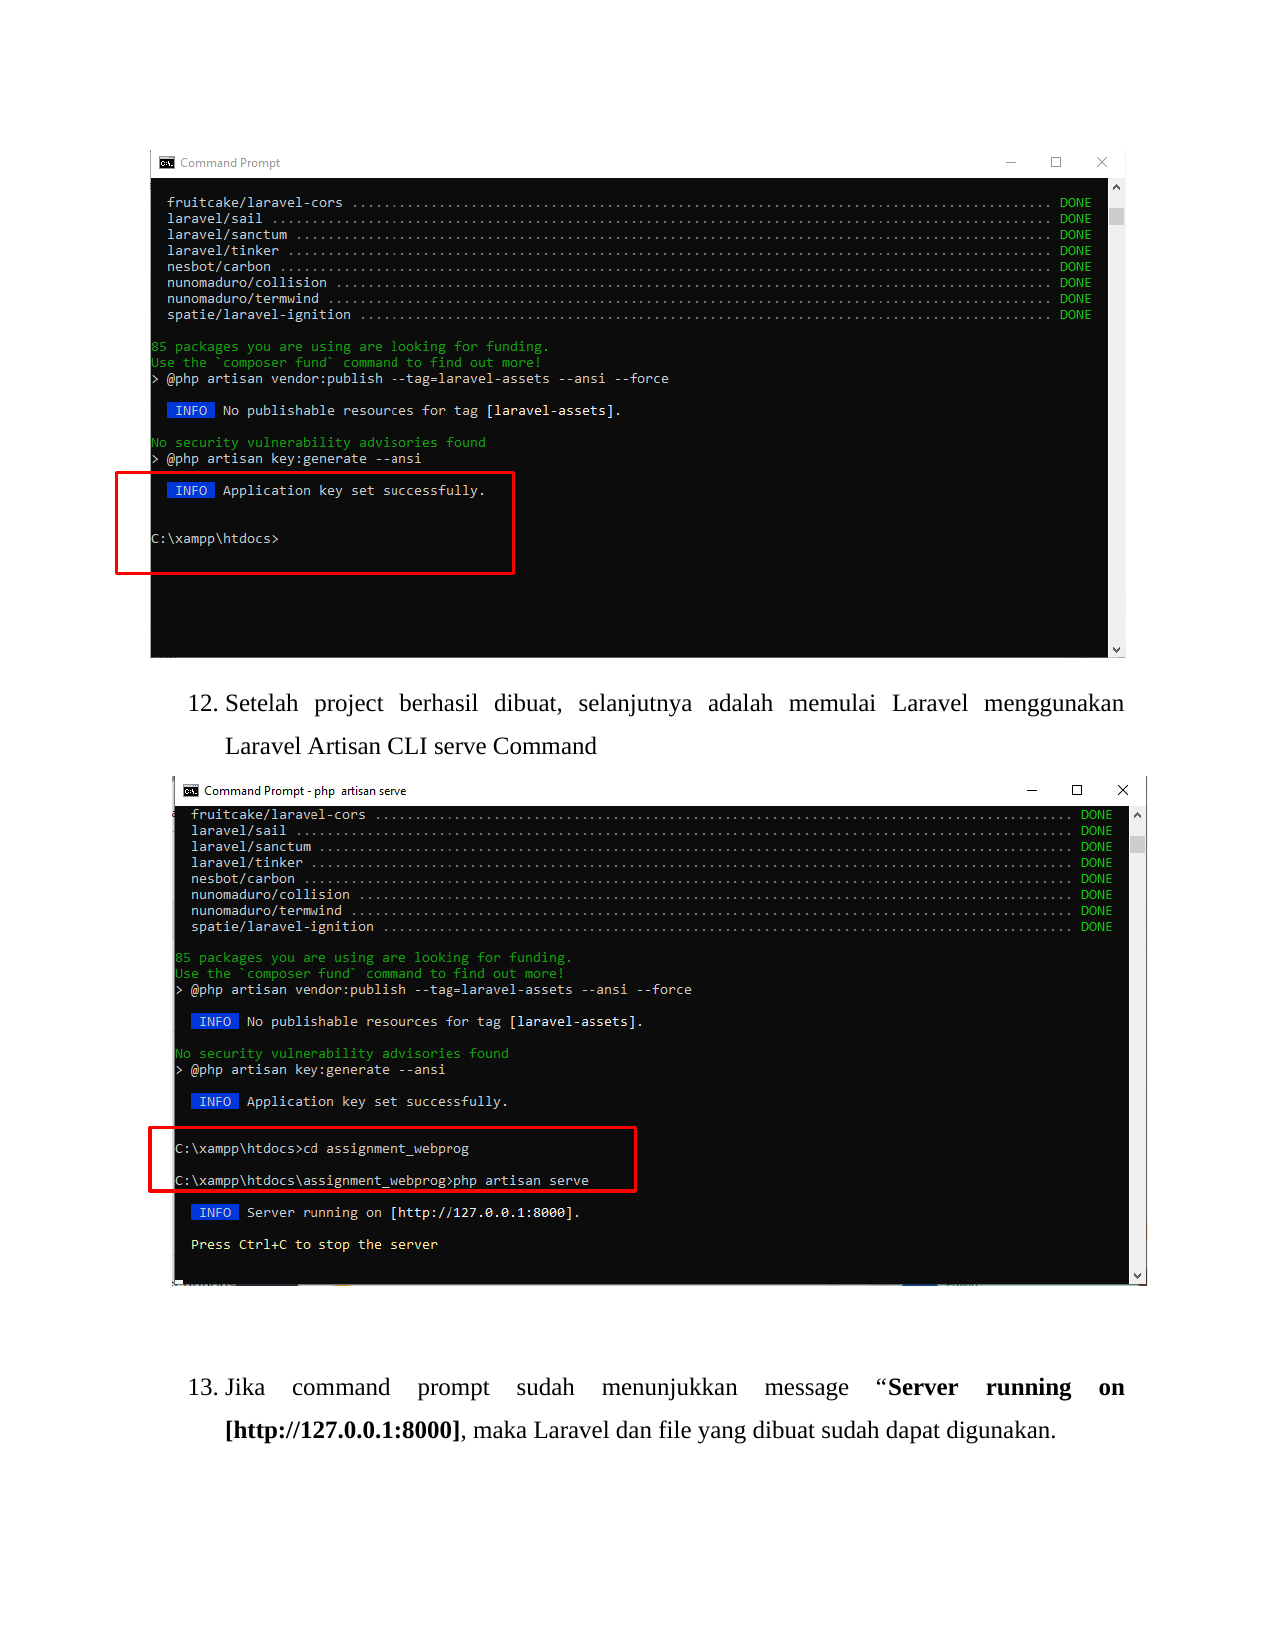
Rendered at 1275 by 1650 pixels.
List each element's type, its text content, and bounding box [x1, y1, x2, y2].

picture [150, 150, 1125, 658]
picture [150, 474, 512, 572]
picture [172, 1129, 634, 1189]
list Jika command prompt sudah menunjukkan message “Server running on [http://127.0.0.1:8000], maka Laravel dan file yang dibuat sudah dapat digunakan. [187, 1372, 1125, 1444]
picture [172, 776, 1148, 1286]
list Setelah project berhasil dibuat, selanjutnya adalah memulai Laravel menggunakan Laravel Artisan CLI serve Command [187, 688, 1125, 760]
